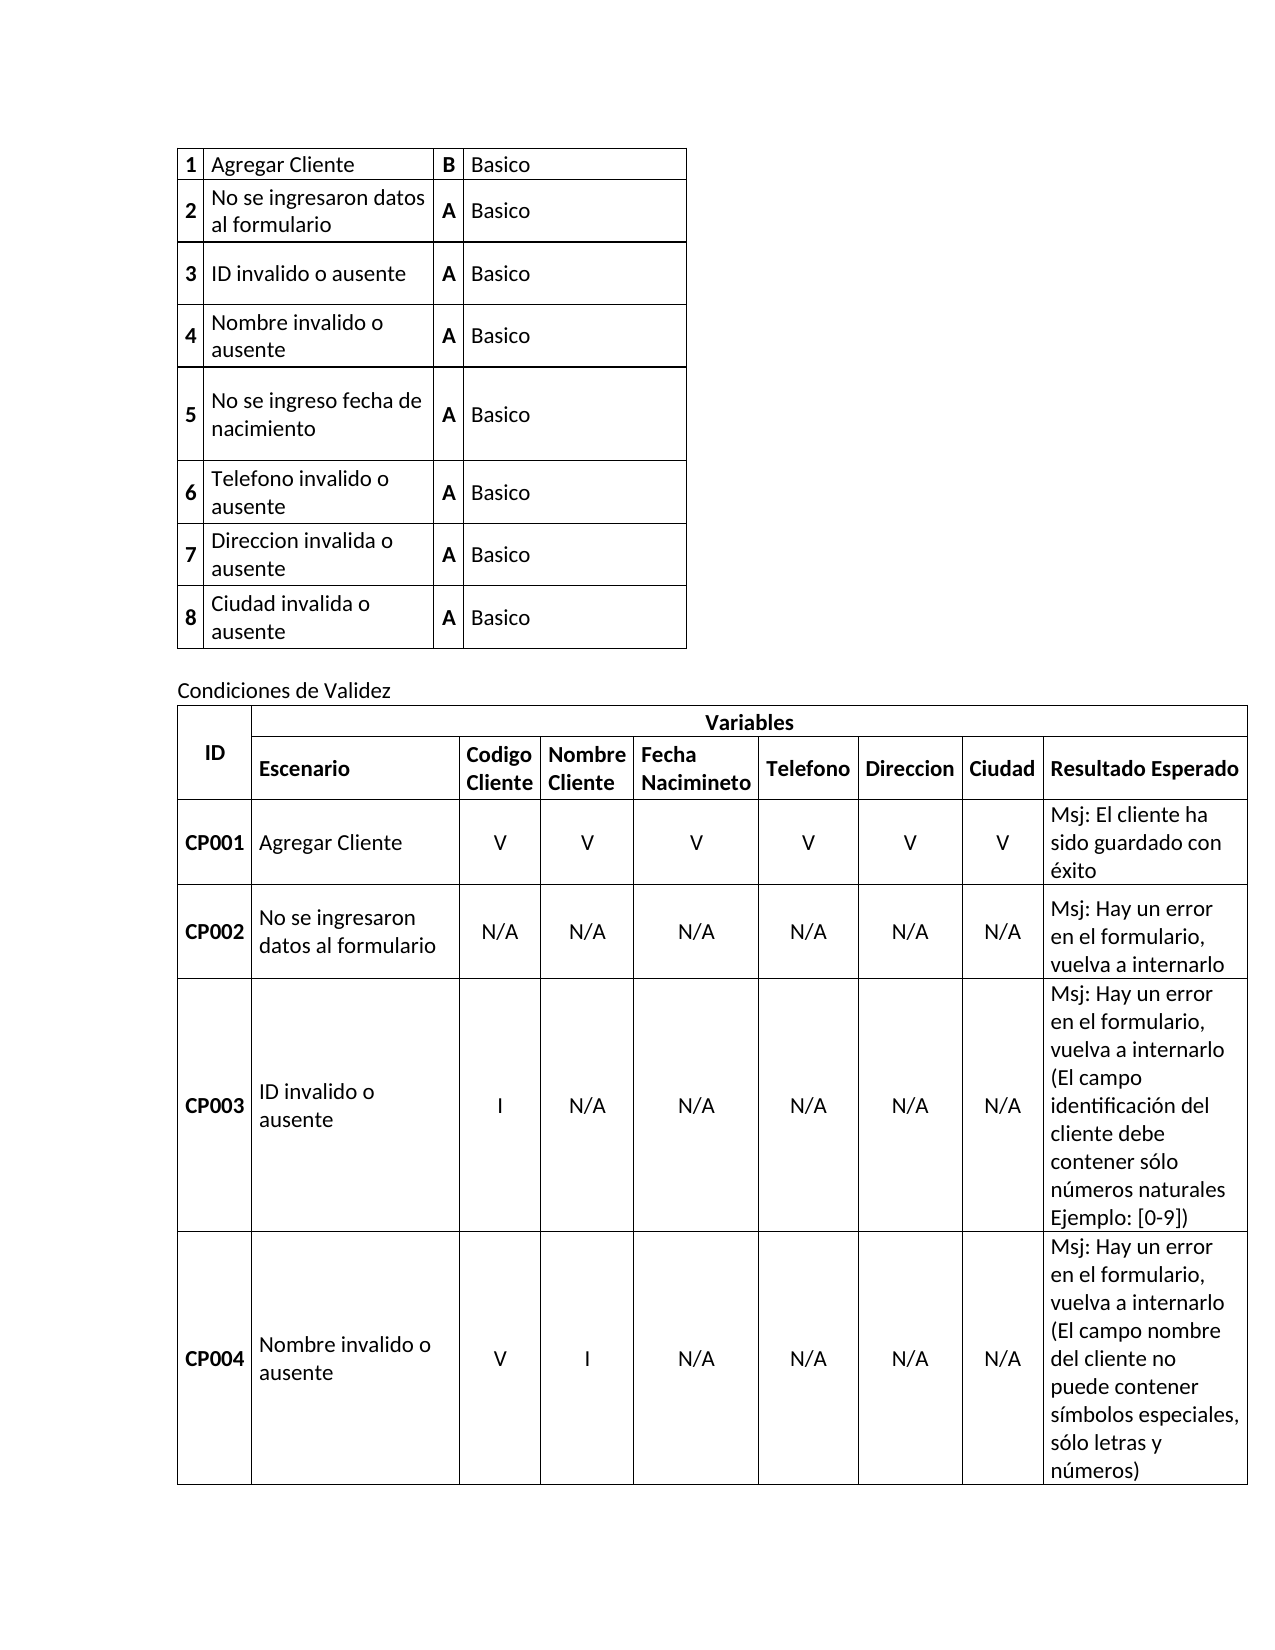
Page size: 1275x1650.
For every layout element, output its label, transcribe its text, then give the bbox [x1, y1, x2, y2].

table_cell V [460, 1232, 540, 1484]
table_cell N/A [759, 885, 858, 978]
table_cell A [434, 368, 463, 460]
table_cell Nombre invalido o ausente [204, 305, 433, 366]
table_cell V [759, 800, 858, 884]
table_header Variables [252, 706, 1247, 736]
table_cell Basico [464, 243, 686, 304]
table_cell Fecha Nacimineto [634, 737, 758, 799]
table_cell CP001 [178, 800, 251, 884]
table_cell ID invalido o ausente [252, 979, 459, 1231]
table_cell N/A [963, 979, 1043, 1231]
table_cell Basico [464, 461, 686, 523]
table_cell N/A [859, 1232, 962, 1484]
table_cell N/A [963, 1232, 1043, 1484]
table_cell Basico [464, 149, 686, 179]
table_cell N/A [634, 979, 758, 1231]
table_cell Msj: Hay un error en el formulario, vuelva a internarlo (El campo nombre del cliente no puede contener símbolos especiales, sólo letras y números) [1044, 1232, 1247, 1484]
table_cell 4 [178, 305, 203, 366]
table_cell 1 [178, 149, 203, 179]
table_cell V [460, 800, 540, 884]
table_cell V [963, 800, 1043, 884]
table_cell No se ingresaron datos al formulario [252, 885, 459, 978]
table_cell No se ingreso fecha de nacimiento [204, 368, 433, 460]
table_cell Codigo Cliente [460, 737, 540, 799]
table_cell 5 [178, 368, 203, 460]
table_cell 2 [178, 180, 203, 241]
table_cell Nombre Cliente [541, 737, 633, 799]
table_cell N/A [541, 979, 633, 1231]
table_cell Escenario [252, 737, 459, 799]
table_cell V [859, 800, 962, 884]
table_cell 6 [178, 461, 203, 523]
table_cell N/A [859, 885, 962, 978]
table_cell N/A [634, 885, 758, 978]
table_cell Telefono [759, 737, 858, 799]
text Condiciones de Validez [177, 677, 1098, 705]
table_cell A [434, 243, 463, 304]
table_cell CP003 [178, 979, 251, 1231]
table_cell V [634, 800, 758, 884]
table_cell Nombre invalido o ausente [252, 1232, 459, 1484]
table_cell N/A [963, 885, 1043, 978]
table_cell A [434, 461, 463, 523]
table_cell Resultado Esperado [1044, 737, 1247, 799]
table_cell N/A [759, 979, 858, 1231]
table_cell A [434, 305, 463, 366]
table_cell No se ingresaron datos al formulario [204, 180, 433, 241]
table_cell ID invalido o ausente [204, 243, 433, 304]
table_cell Agregar Cliente [204, 149, 433, 179]
table_cell I [541, 1232, 633, 1484]
table_cell CP004 [178, 1232, 251, 1484]
table_cell Basico [464, 524, 686, 585]
table_cell N/A [634, 1232, 758, 1484]
table_cell 8 [178, 586, 203, 648]
table_cell V [541, 800, 633, 884]
table_cell Msj: El cliente ha sido guardado con éxito [1044, 800, 1247, 884]
table_cell Basico [464, 586, 686, 648]
table_cell Agregar Cliente [252, 800, 459, 884]
table_cell Direccion [859, 737, 962, 799]
table_cell Telefono invalido o ausente [204, 461, 433, 523]
table_cell Basico [464, 180, 686, 241]
table_cell Basico [464, 368, 686, 460]
table_cell I [460, 979, 540, 1231]
table_cell N/A [859, 979, 962, 1231]
table_cell Basico [464, 305, 686, 366]
table_cell N/A [541, 885, 633, 978]
table_cell 7 [178, 524, 203, 585]
table_cell Msj: Hay un error en el formulario, vuelva a internarlo (El campo identificación del cliente debe contener sólo números naturales Ejemplo: [0-9]) [1044, 979, 1247, 1231]
table_cell Msj: Hay un error en el formulario, vuelva a internarlo [1044, 885, 1247, 978]
table_cell 3 [178, 243, 203, 304]
table_cell N/A [460, 885, 540, 978]
table_cell N/A [759, 1232, 858, 1484]
table_cell CP002 [178, 885, 251, 978]
table_cell Direccion invalida o ausente [204, 524, 433, 585]
table_cell Ciudad invalida o ausente [204, 586, 433, 648]
table_cell A [434, 524, 463, 585]
table_header ID [178, 706, 251, 799]
table_cell A [434, 586, 463, 648]
table_cell Ciudad [963, 737, 1043, 799]
table_cell A [434, 180, 463, 241]
table_cell B [434, 149, 463, 179]
